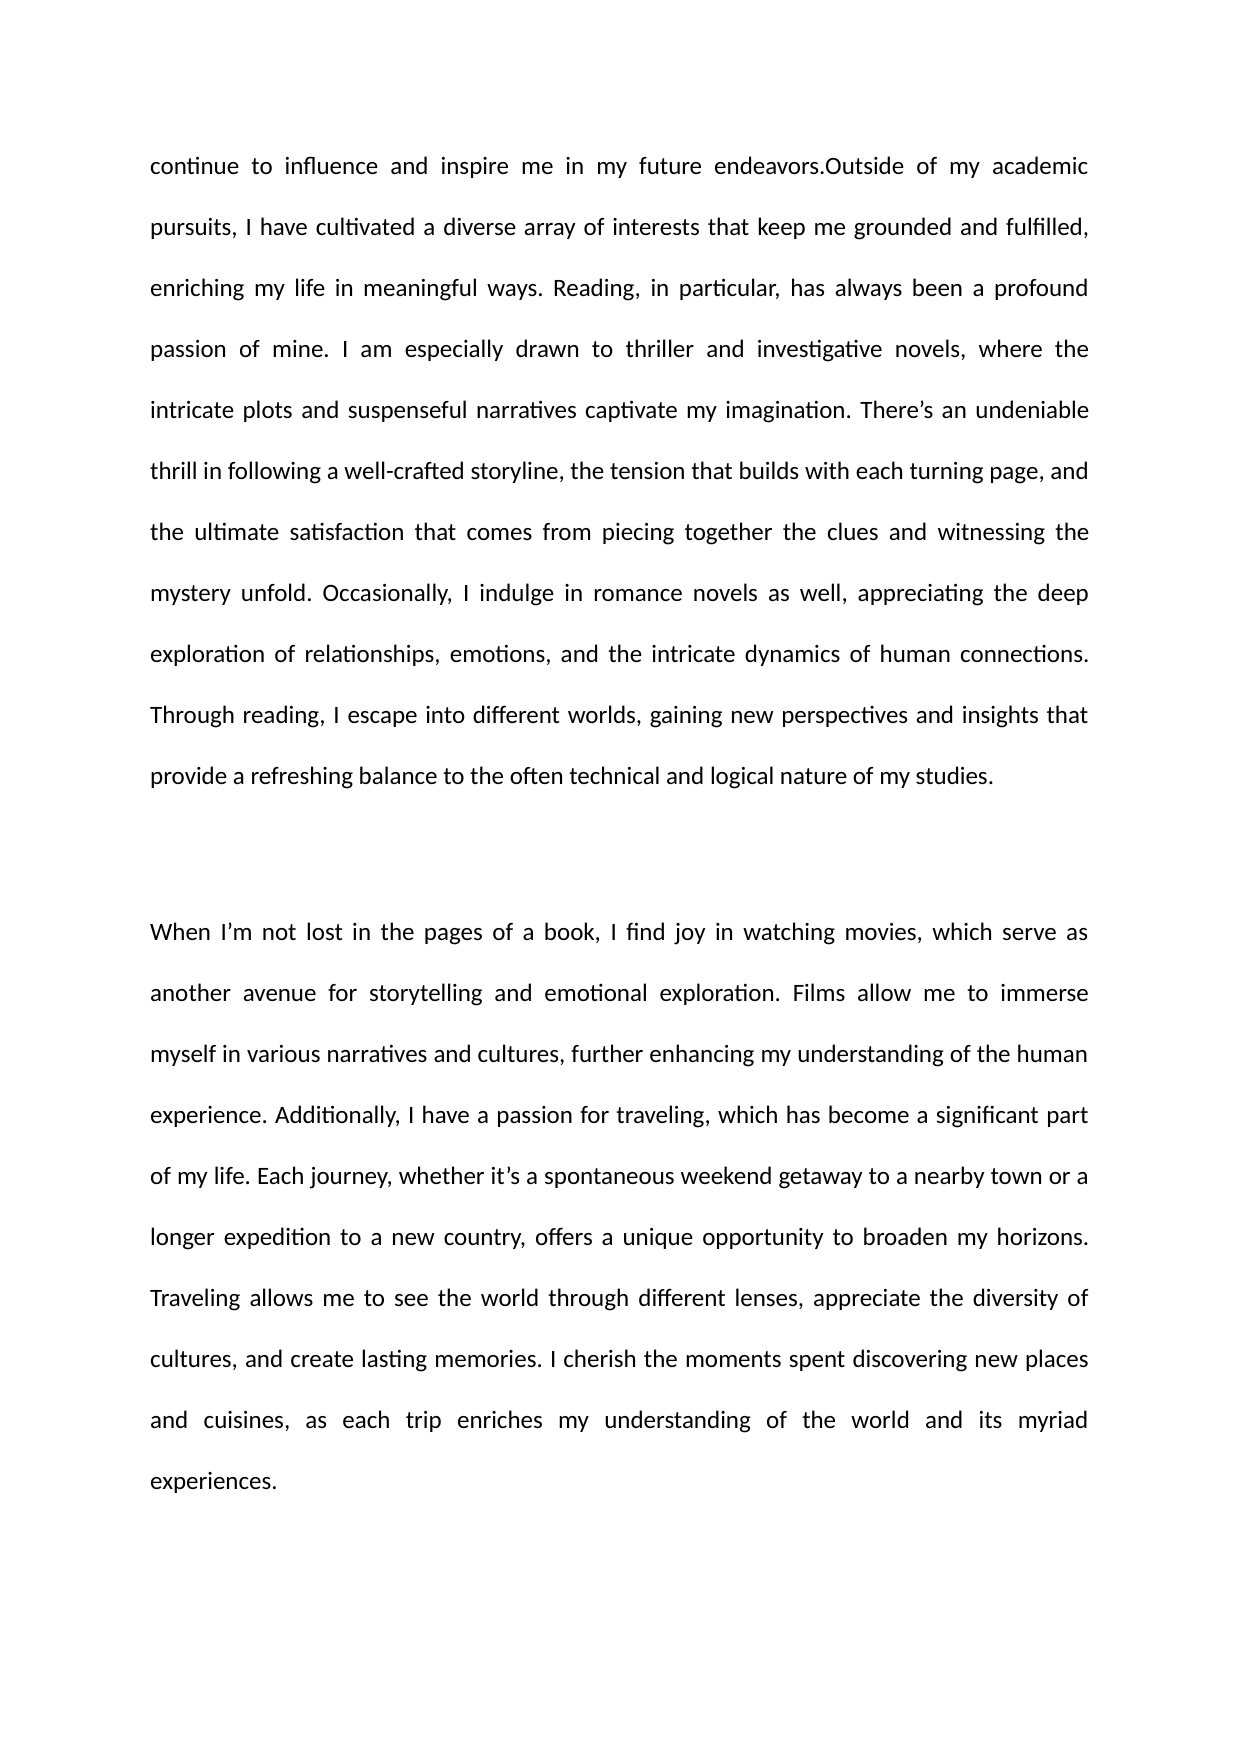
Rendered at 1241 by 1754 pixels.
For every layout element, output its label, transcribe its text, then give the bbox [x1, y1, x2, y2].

text When I’m not lost in the pages of a book, I find joy in watching movies, which serve as another avenue for storytelling and emotional exploration. Films allow me to immerse myself in various narratives and cultures, further enhancing my understanding of the human experience. Additionally, I have a passion for traveling, which has become a significant part of my life. Each journey, whether it’s a spontaneous weekend getaway to a nearby town or a longer expedition to a new country, offers a unique opportunity to broaden my horizons. Traveling allows me to see the world through different lenses, appreciate the diversity of cultures, and create lasting memories. I cherish the moments spent discovering new places and cuisines, as each trip enriches my understanding of the world and its myriad experiences. [150, 916, 1090, 1496]
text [150, 150, 1090, 791]
